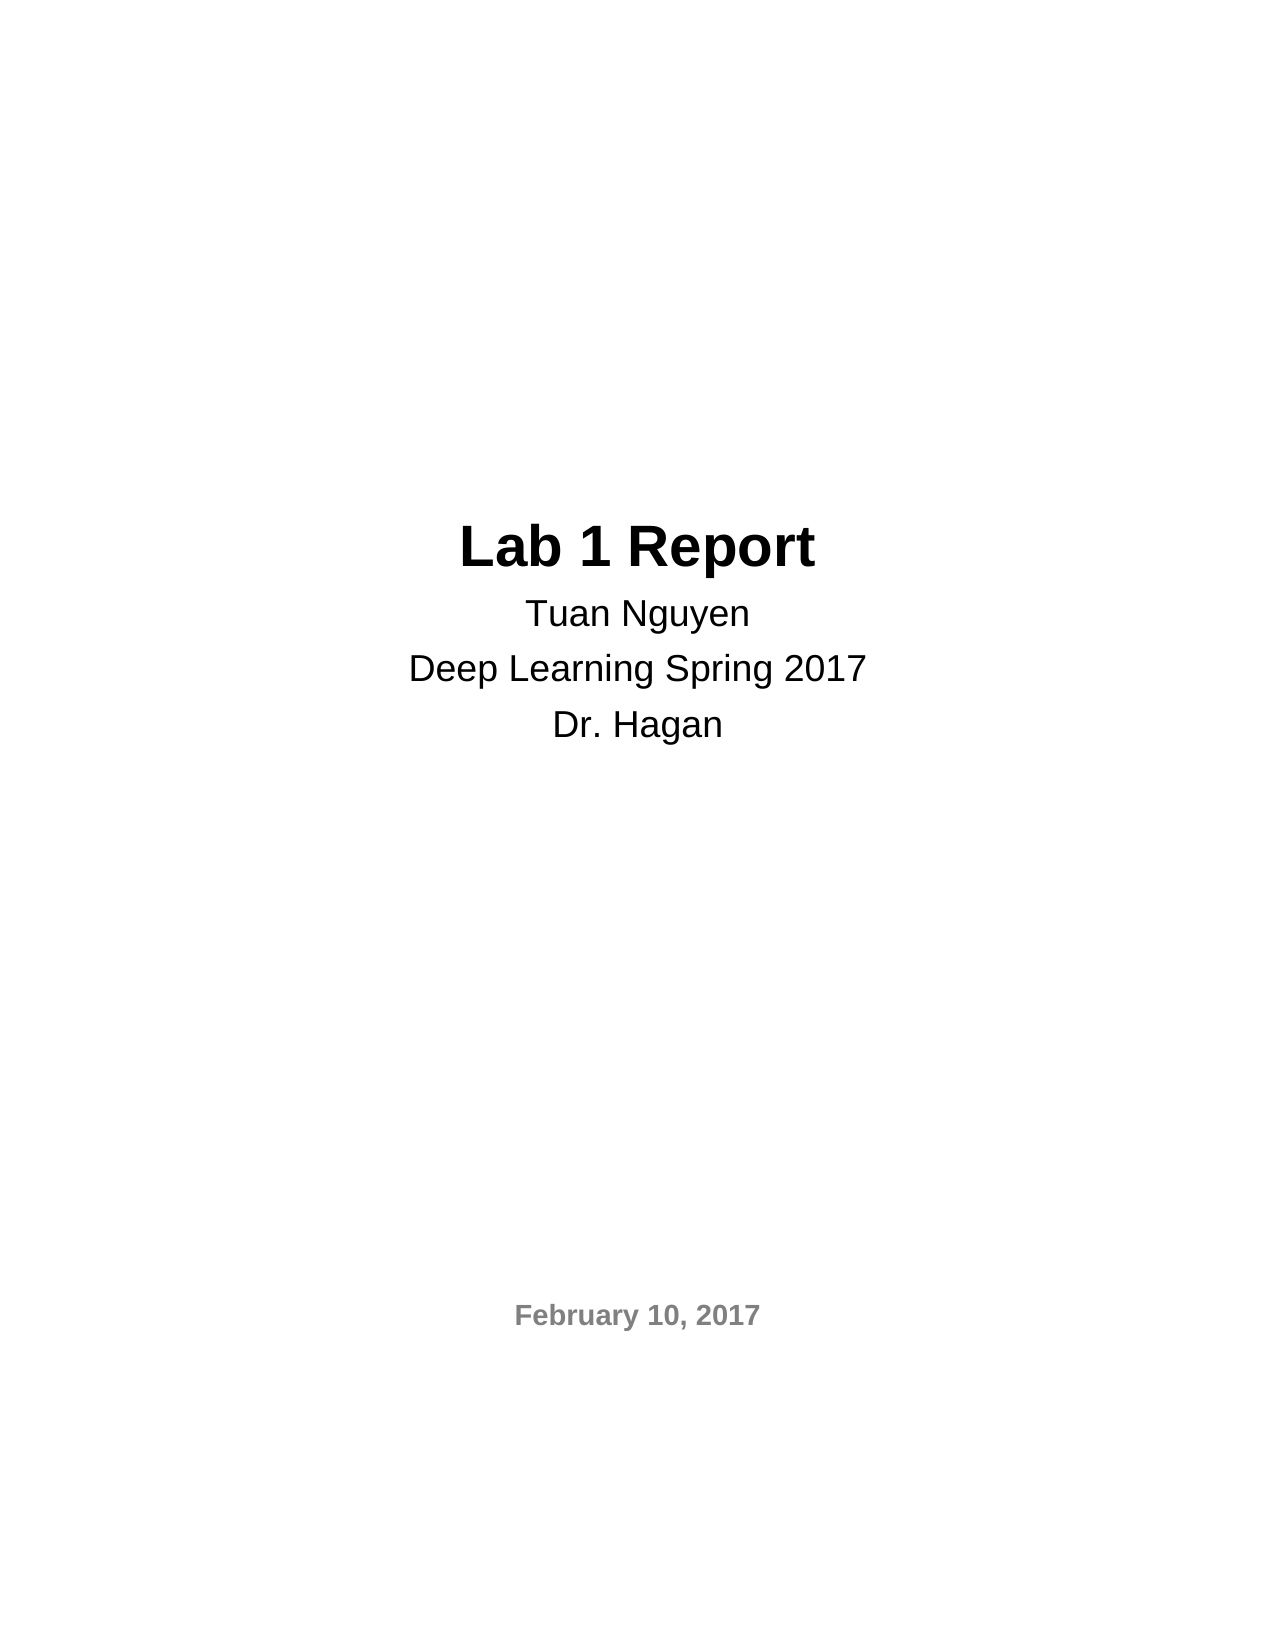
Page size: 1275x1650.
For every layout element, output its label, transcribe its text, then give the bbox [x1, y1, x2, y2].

subtitle February 10, 2017 [118, 1298, 1157, 1331]
subtitle Tuan Nguyen [118, 591, 1157, 634]
subtitle Dr. Hagan [118, 702, 1157, 745]
subtitle Deep Learning Spring 2017 [118, 647, 1157, 690]
title Lab 1 Report [118, 511, 1157, 578]
